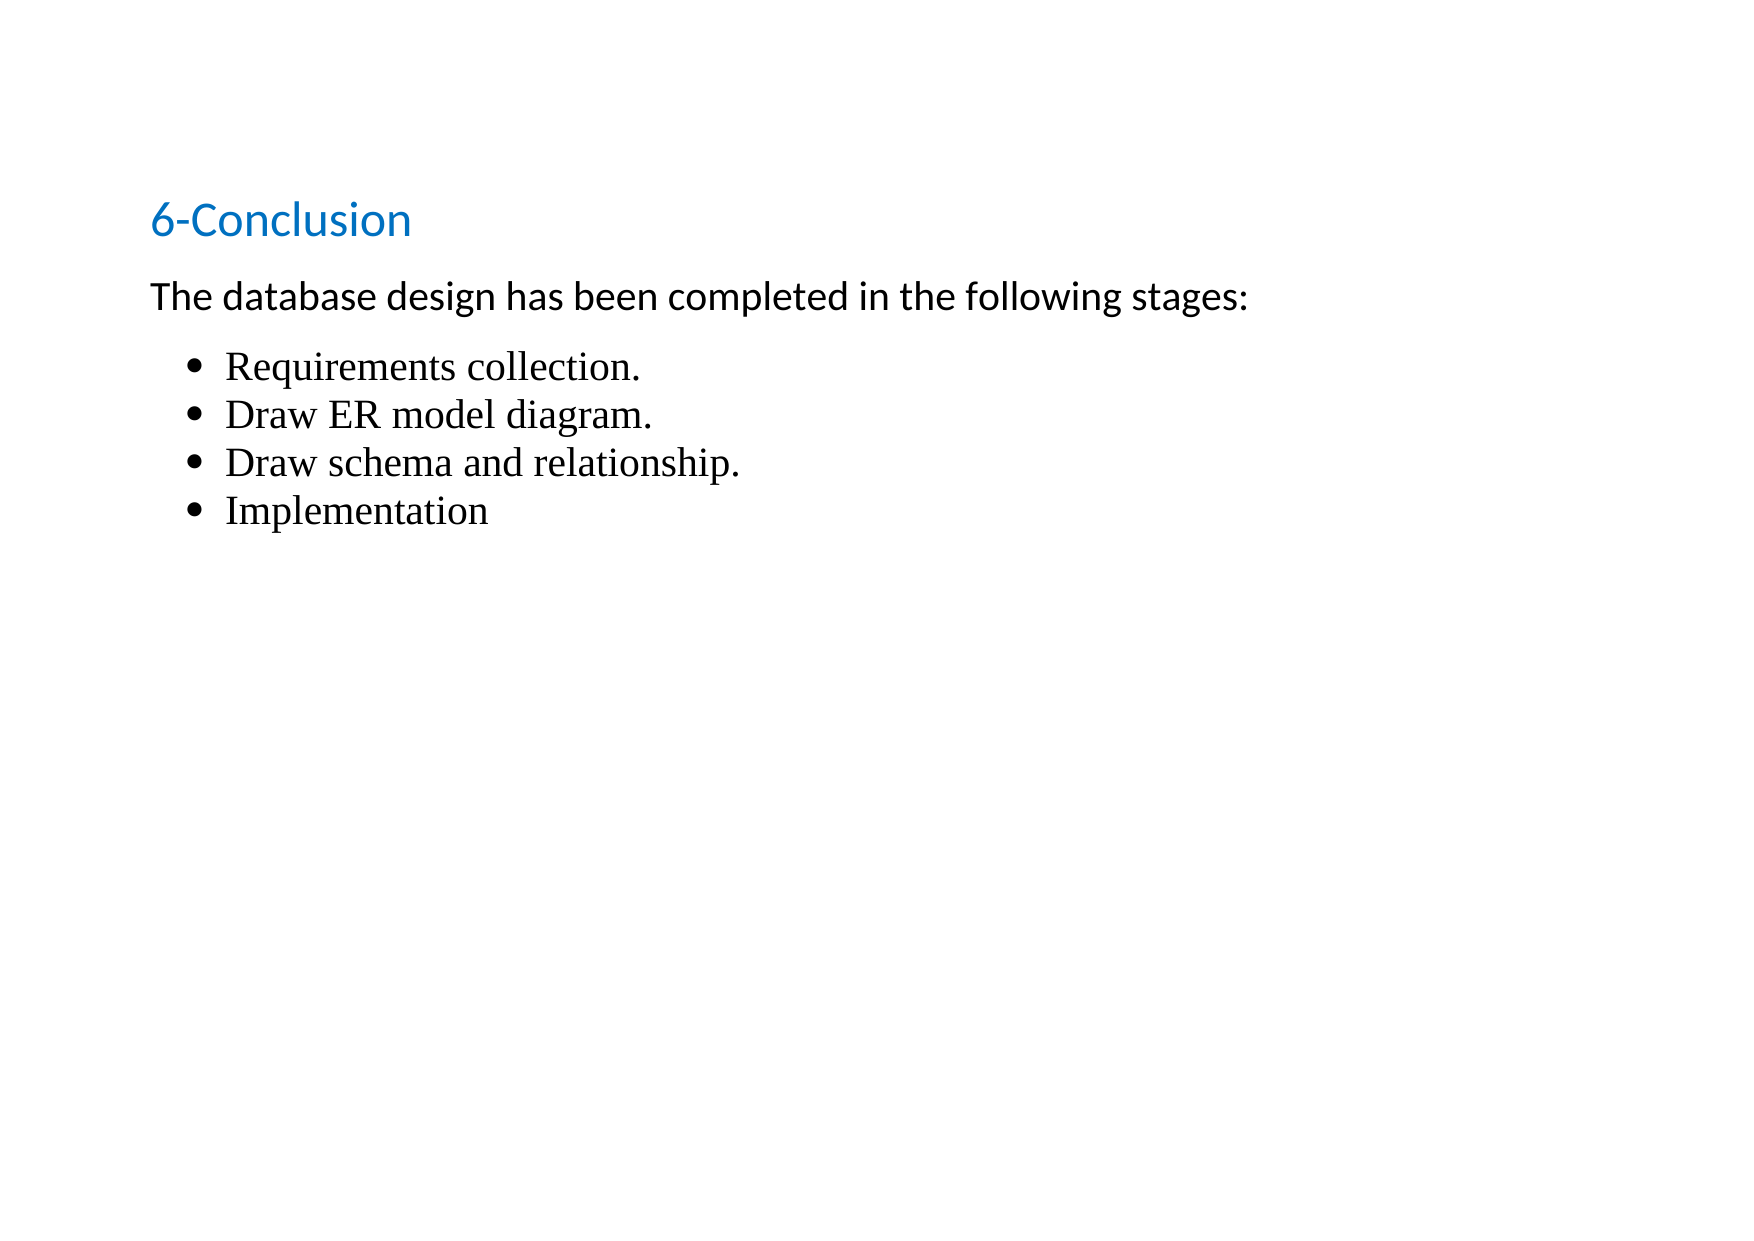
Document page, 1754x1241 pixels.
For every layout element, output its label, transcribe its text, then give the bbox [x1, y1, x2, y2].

list Requirements collection. [187, 342, 1604, 389]
text 6-Conclusion [150, 187, 1604, 248]
list Draw ER model diagram. [187, 389, 1604, 438]
text The database design has been completed in the following stages: [150, 270, 1604, 321]
list Draw schema and relationship. [187, 438, 1604, 486]
list Implementation [187, 486, 1604, 534]
